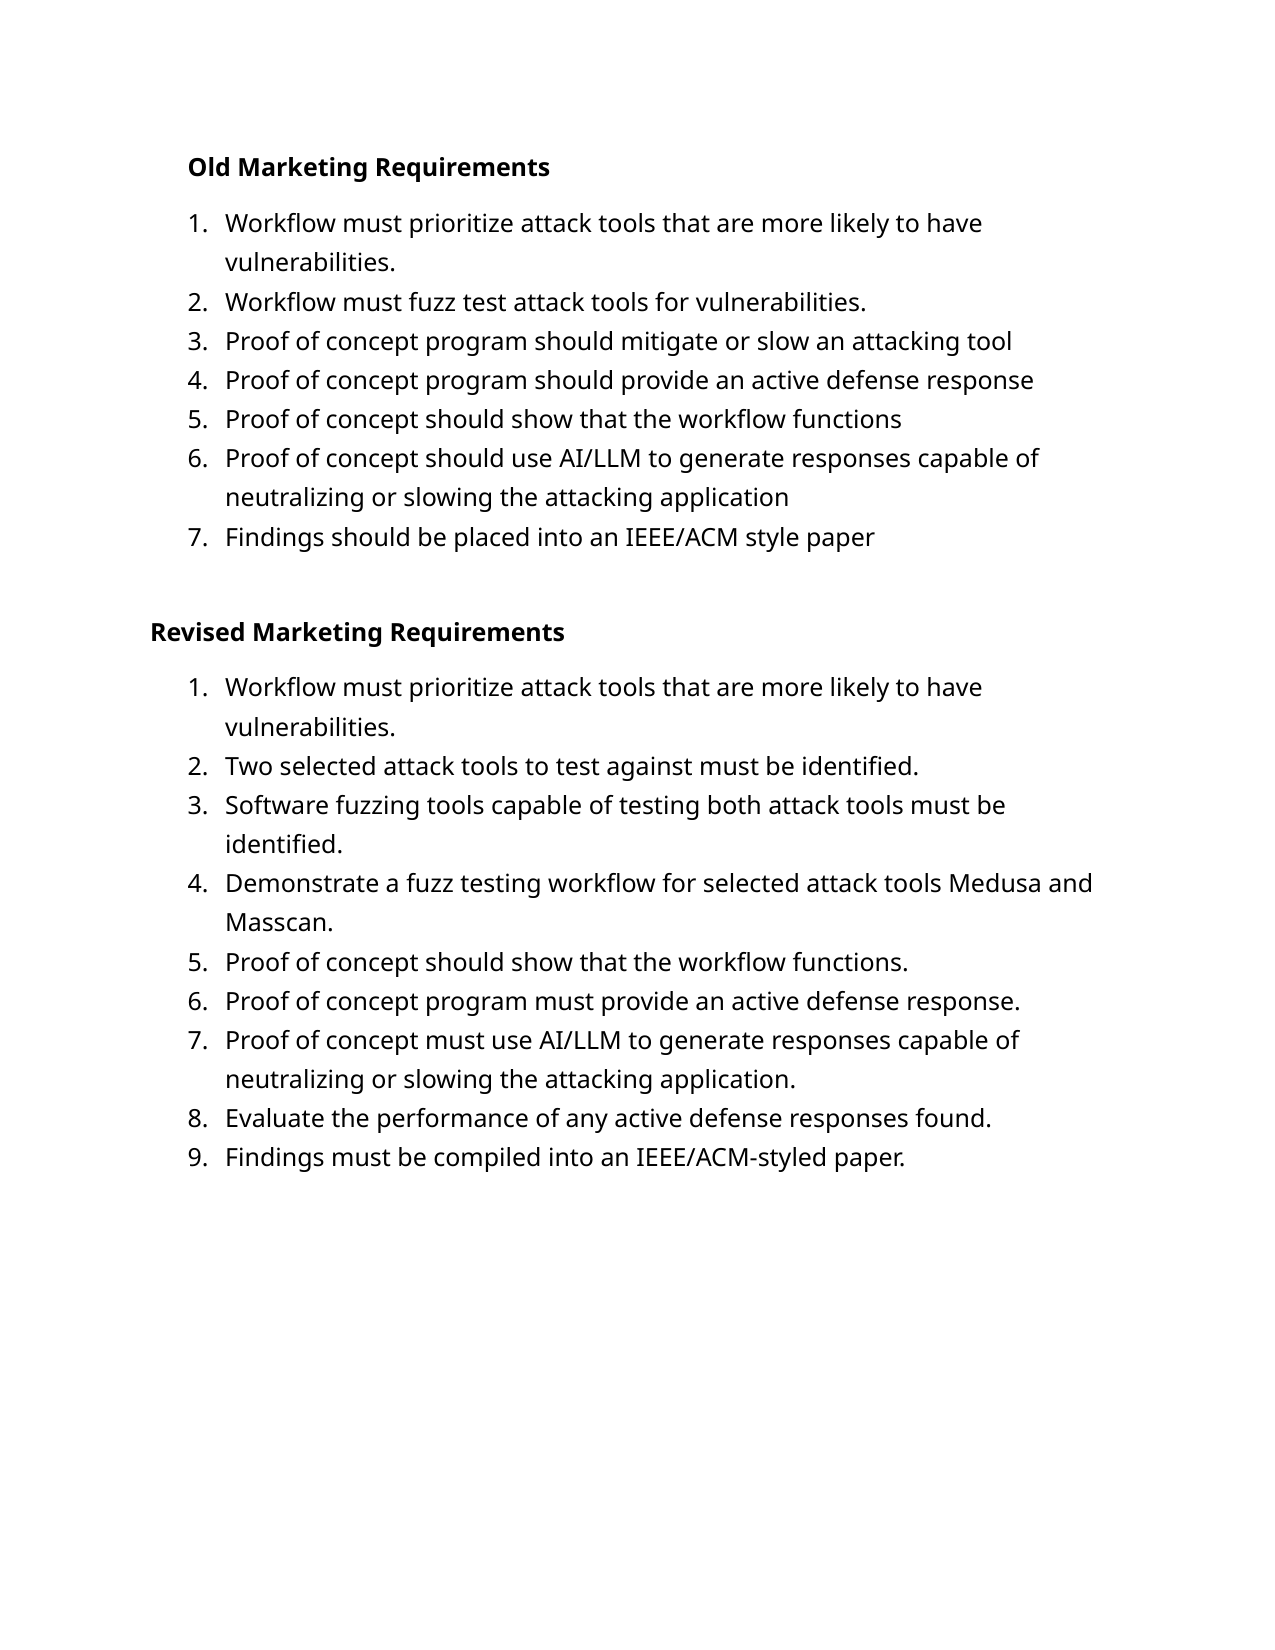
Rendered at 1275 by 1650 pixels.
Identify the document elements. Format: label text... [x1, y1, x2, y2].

list Findings should be placed into an IEEE/ACM style paper [187, 519, 1125, 592]
list Evaluate the performance of any active defense responses found. [187, 1101, 1125, 1135]
list Workflow must prioritize attack tools that are more likely to have vulnerabilities. [187, 670, 1125, 743]
text Revised Marketing Requirements [150, 614, 1125, 648]
list Proof of concept program should provide an active defense response [187, 362, 1125, 397]
list Proof of concept program should mitigate or slow an attacking tool [187, 323, 1125, 357]
list Software fuzzing tools capable of testing both attack tools must be identified. [187, 787, 1125, 861]
text Old Marketing Requirements [187, 150, 1125, 184]
list Proof of concept program must provide an active defense response. [187, 983, 1125, 1017]
list Proof of concept must use AI/LLM to generate responses capable of neutralizing or slowing the attacking application. [187, 1022, 1125, 1096]
list Proof of concept should show that the workflow functions. [187, 944, 1125, 978]
list Two selected attack tools to test against must be identified. [187, 748, 1125, 782]
list Proof of concept should show that the workflow functions [187, 402, 1125, 436]
list Proof of concept should use AI/LLM to generate responses capable of neutralizing or slowing the attacking application [187, 441, 1125, 514]
list Findings must be compiled into an IEEE/ACM-styled paper. [187, 1140, 1125, 1174]
list Demonstrate a fuzz testing workflow for selected attack tools Medusa and Masscan. [187, 866, 1125, 939]
list Workflow must prioritize attack tools that are more likely to have vulnerabilities. [187, 206, 1125, 279]
list Workflow must fuzz test attack tools for vulnerabilities. [187, 284, 1125, 318]
